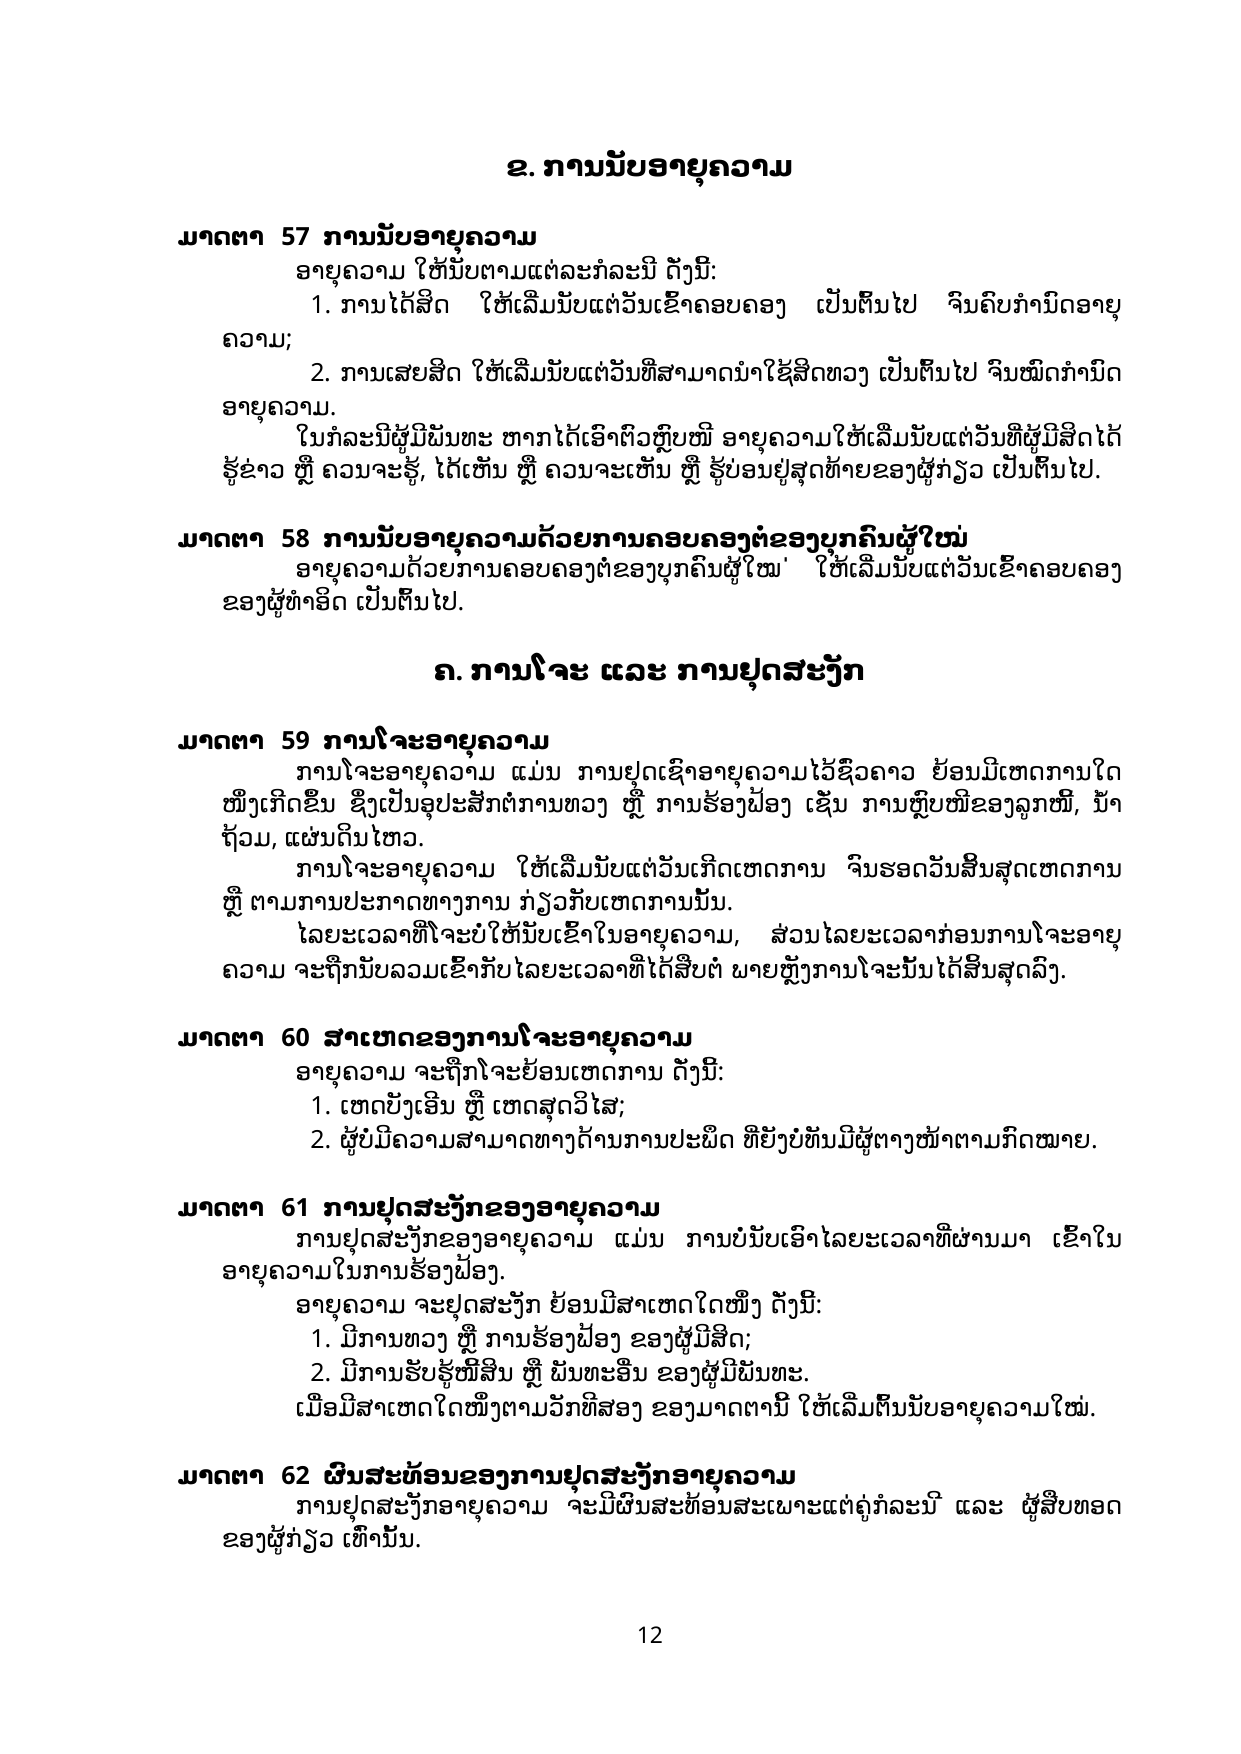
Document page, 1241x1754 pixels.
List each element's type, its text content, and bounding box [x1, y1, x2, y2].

text ການໂຈະອາຍຸຄວາມ ໃຫ້ເລີ່ມນັບແຕ່ວັນເກີດເຫດການ ຈົນຮອດວັນສິ້ນສຸດເຫດການ ຫຼື ຕາມການປະກາດທາງການ ກ່ຽວກັບເຫດການນັ້ນ. [222, 854, 1122, 917]
list ມີການຮັບຮູ້ໜີ້ສິນ ຫຼື ພັນທະອື່ນ ຂອງຜູ້ມີພັນທະ. [310, 1355, 1122, 1389]
text ໄລຍະເວລາທີ່ໂຈະບໍ່ໃຫ້ນັບເຂົ້າໃນອາຍຸຄວາມ, ສ່ວນໄລຍະເວລາກ່ອນການໂຈະອາຍຸຄວາມ ຈະຖືກນັບລວມເຂົ້າກັບໄລຍະເວລາທີ່ໄດ້ສືບຕໍ່ ພາຍຫຼັງ​ການ​ໂຈະນັ້ນໄດ້ສິ້ນສຸດລົງ. [222, 917, 1122, 985]
text ໃນກໍລະນີຜູ້ມີພັນທະ ຫາກໄດ້ເອົາຕົວຫຼົບໜີ ອາຍຸຄວາມໃຫ້ເລີ່ມນັບແຕ່ວັນທີ່ຜູ້ມີສິດໄດ້ຮູ້ຂ່າວ ຫຼື ຄວນຈະຮູ້, ໄດ້ເຫັນ ຫຼື ຄວນຈະເຫັນ ຫຼື ຮູ້ບ່ອນຢູ່ສຸດທ້າຍຂອງຜູ້ກ່ຽວ ເປັນຕົ້ນໄປ. [222, 423, 1122, 486]
text ເມື່ອມີສາເຫດໃດໜຶ່ງຕາມວັກທີສອງ ຂອງມາດຕານີ້ ໃຫ້ເລີ່ມຕົ້ນນັບອາຍຸຄວາມໃໝ່. [295, 1389, 1122, 1423]
text ອາຍຸຄວາມ ຈະຢຸດສະງັກ ຍ້ອນມີສາເຫດໃດໜຶ່ງ ດັ່ງນີ້: [252, 1287, 1122, 1321]
text ອາຍຸຄວາມ ໃຫ້ນັບຕາມແຕ່ລະກໍລະນີ ດັ່ງນີ້: [252, 253, 1122, 287]
subtitle ມາດຕາ 61 ການຢຸດສະງັກຂອງອາຍຸຄວາມ [177, 1190, 1122, 1224]
subtitle ຄ. ການໂຈະ ແລະ ການຢຸດສະງັກ [177, 652, 1122, 688]
list ການເສຍສິດ ໃຫ້ເລີ່ມນັບແຕ່ວັນທີ່ສາມາດນຳໃຊ້ສິດທວງ ເປັນຕົ້ນໄປ ຈົນໝົດກຳນົດອາຍຸຄວາມ. [222, 355, 1122, 423]
text ການຢຸດສະງັກອາຍຸຄວາມ ຈະມີຜົນສະທ້ອນສະເພາະແຕ່ຄູ່ກໍລະນີ ແລະ ຜູ້ສືບທອດຂອງຜູ້ກ່ຽວ ເທົ່ານັ້ນ. [222, 1491, 1122, 1554]
subtitle ມາດຕາ 57 ການນັບອາຍຸຄວາມ [177, 219, 1122, 253]
text ອາຍຸຄວາມດ້ວຍການຄອບຄອງຕໍ່ຂອງບຸກຄົນຜູ້ໃໝ່ ໃຫ້ເລີ່ມນັບແຕ່ວັນເຂົ້າຄອບຄອງຂອງຜູ້ທຳອິດ ເປັນຕົ້ນໄປ. [222, 554, 1122, 618]
text ການຢຸດສະງັກຂອງອາຍຸຄວາມ ແມ່ນ ການບໍ່ນັບເອົາໄລຍະເວລາທີ່ຜ່ານມາ ເຂົ້າໃນອາຍຸຄວາມໃນການຮ້ອງຟ້ອງ. [222, 1224, 1122, 1287]
list ການໄດ້ສິດ ໃຫ້ເລີ່ມນັບແຕ່ວັນເຂົ້າຄອບຄອງ ເປັນຕົ້ນໄປ ຈົນຄົບກຳນົດອາຍຸຄວາມ; [222, 287, 1122, 355]
list ມີການທວງ ຫຼື ການຮ້ອງຟ້ອງ ຂອງຜູ້ມີສິດ; [310, 1321, 1122, 1355]
text ການໂຈະອາຍຸຄວາມ ແມ່ນ ການຢຸດເຊົາອາຍຸຄວາມໄວ້ຊົ່ວຄາວ ຍ້ອນມີເຫດການໃດໜຶ່ງເກີດຂຶ້ນ ຊຶ່ງເປັນອຸປະສັກຕໍ່ການທວງ ຫຼື ການຮ້ອງຟ້ອງ ເຊັ່ນ ການຫຼົບໜີຂອງລູກໜີ້, ນ້ຳຖ້ວມ, ແຜ່ນດິນໄຫວ. [222, 757, 1122, 854]
text ອາຍຸຄວາມ ຈະຖືກໂຈະຍ້ອນເຫດການ ດັ່ງນີ້: [177, 1053, 1122, 1087]
list ເຫດບັງເອີນ ຫຼື ເຫດສຸດວິໄສ; [310, 1087, 1122, 1122]
subtitle ມາດຕາ 59 ການໂຈະອາຍຸຄວາມ [177, 723, 1122, 757]
subtitle ມາດຕາ 62 ຜົນສະທ້ອນຂອງການຢຸດສະງັກອາຍຸຄວາມ [177, 1457, 1122, 1491]
subtitle ມາດຕາ 60 ສາເຫດຂອງການໂຈະອາຍຸຄວາມ [177, 1019, 1122, 1053]
subtitle ຂ. ການນັບອາຍຸຄວາມ [177, 148, 1122, 184]
list ຜູ້ບໍ່ມີຄວາມສາມາດທາງດ້ານການປະພຶດ ທີ່ຍັງ​ບໍ່ທັນມີຜູ້ຕາງໜ້າຕາມກົດໝາຍ. [310, 1122, 1122, 1156]
subtitle ມາດຕາ 58 ການນັບອາຍຸຄວາມດ້ວຍການຄອບຄອງຕໍ່ຂອງບຸກຄົນຜູ້ໃໝ່ [177, 520, 1122, 554]
